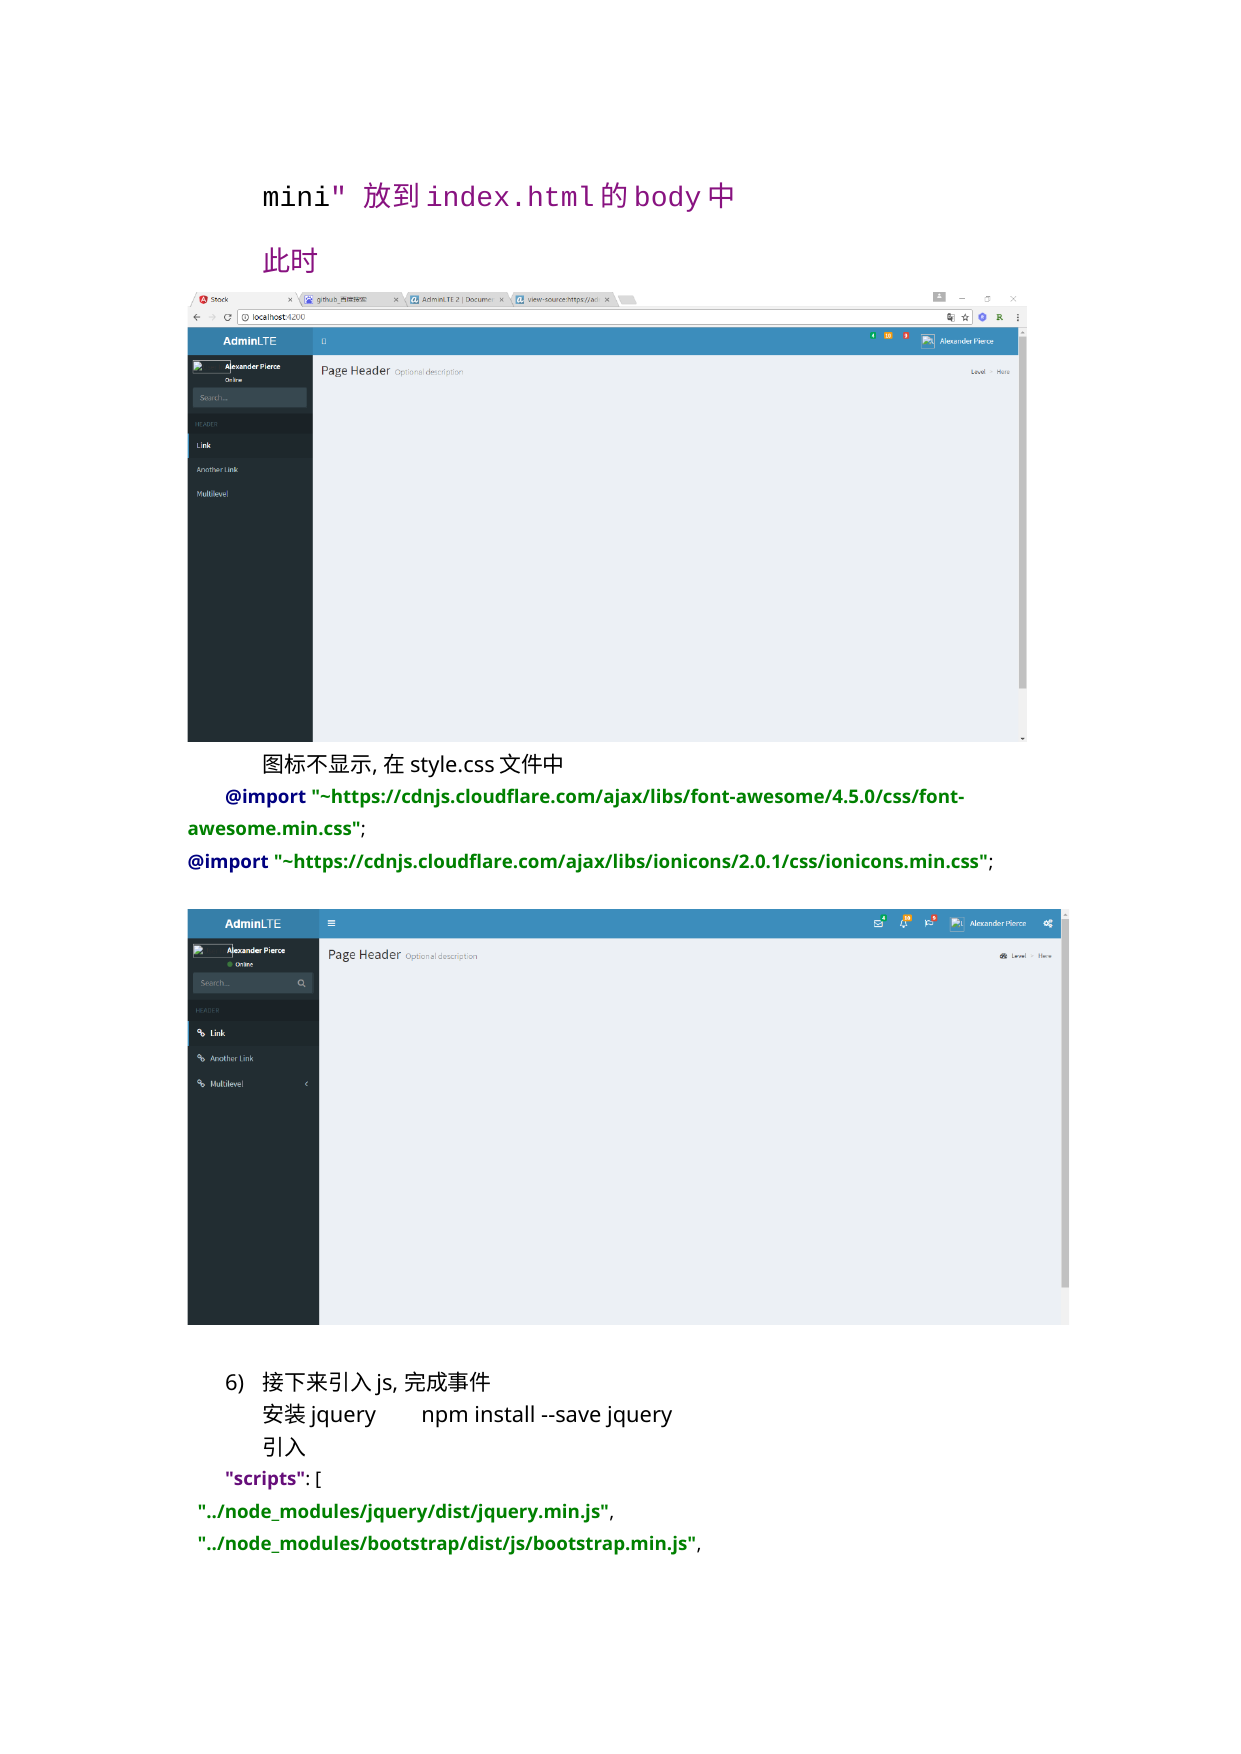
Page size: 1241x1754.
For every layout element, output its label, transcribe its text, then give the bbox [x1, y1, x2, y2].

list 此时 [262, 227, 1053, 292]
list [262, 162, 1053, 227]
list 接下来引入js, 完成事件 [225, 1364, 1053, 1397]
list 图标不显示, 在style.css文件中 [262, 747, 1053, 779]
text @import "~https://cdnjs.cloudflare.com/ajax/libs/font-awesome/4.5.0/css/font-awesome.min.css"; @import "~https://cdnjs.cloudflare.com/ajax/libs/ionicons/2.0.1/css/ionicons.min.css"; [187, 779, 1053, 877]
list 引入 [262, 1429, 1053, 1462]
picture [187, 292, 1027, 742]
picture [187, 909, 1070, 1325]
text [187, 1462, 1053, 1559]
list 安装jquery npm install --save jquery [262, 1397, 1053, 1429]
